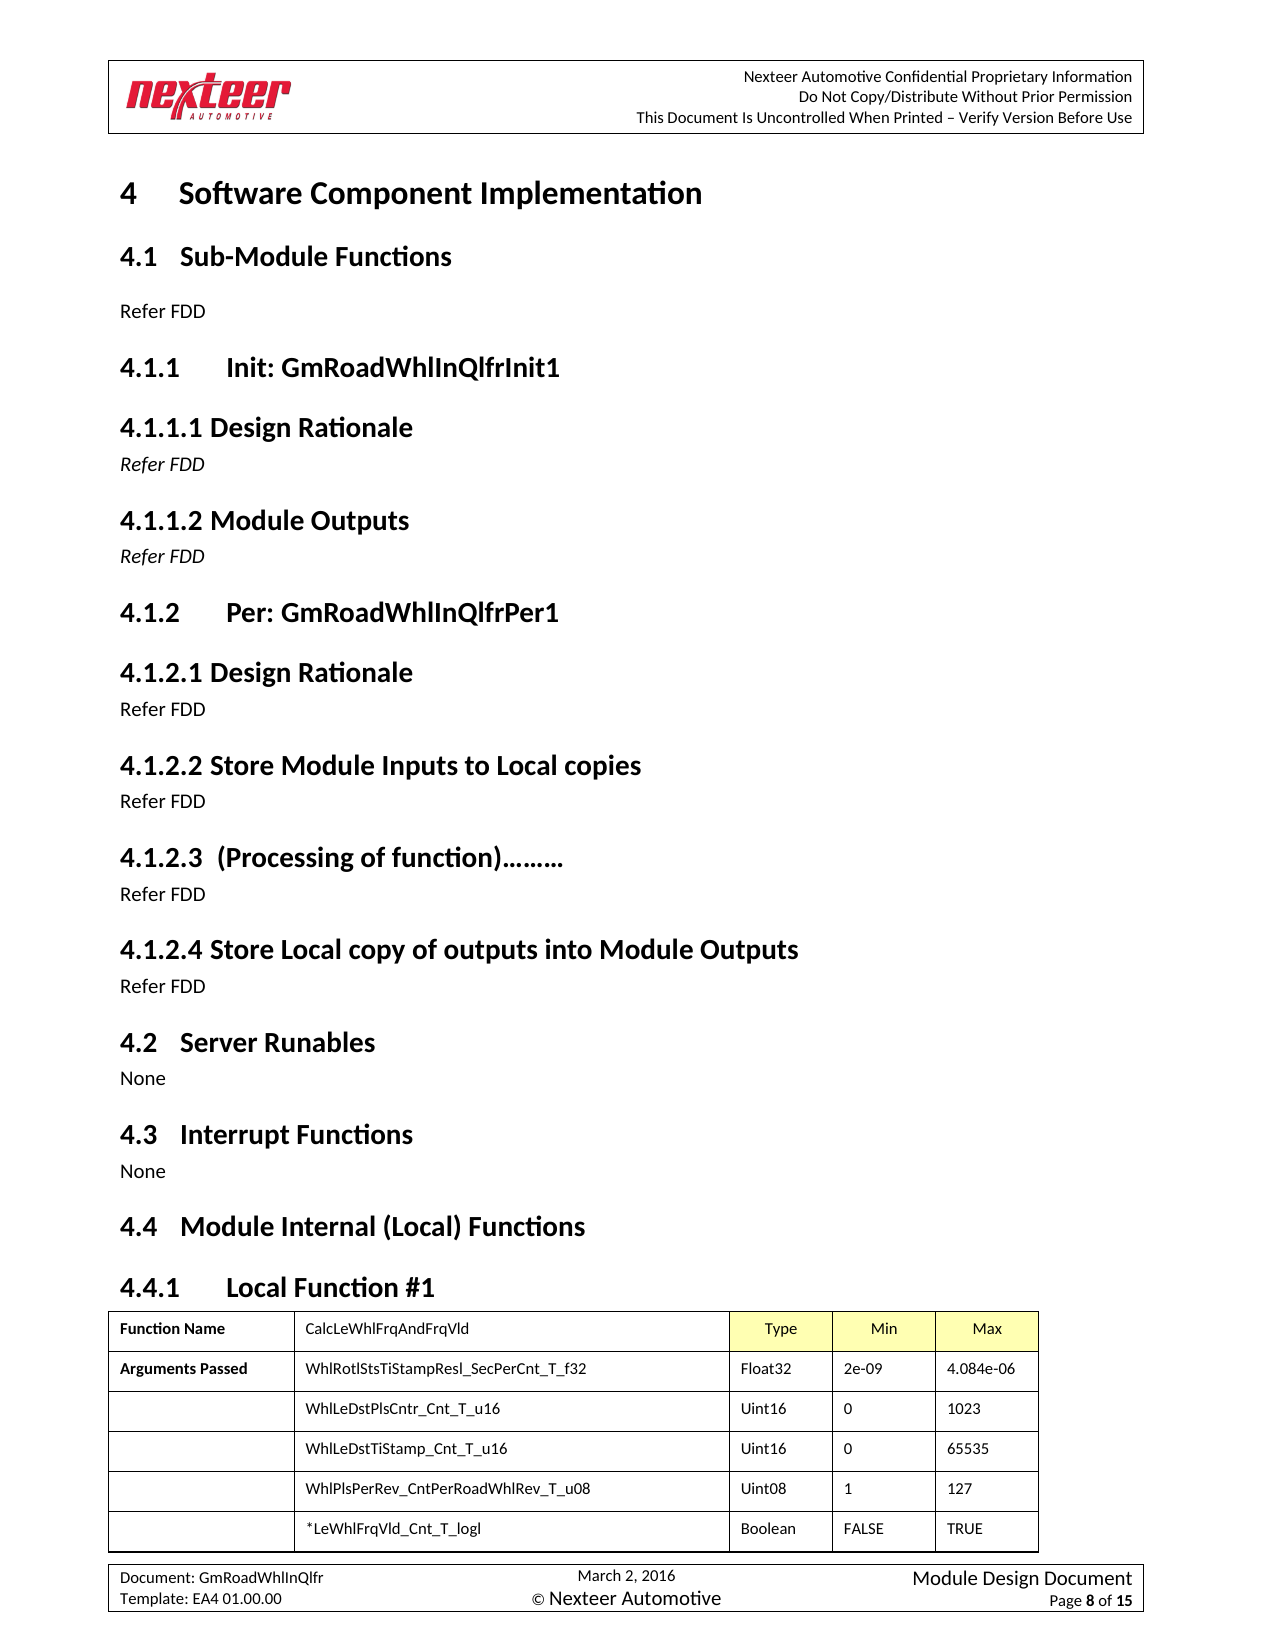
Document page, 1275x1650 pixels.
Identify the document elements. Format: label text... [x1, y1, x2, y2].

table_cell Float32 [730, 1352, 832, 1391]
subtitle Server Runables [120, 1024, 1155, 1059]
subtitle Per: GmRoadWhlInQlfrPer1 [120, 594, 1155, 629]
table_header Function Name [109, 1312, 294, 1351]
text Refer FDD [120, 789, 1155, 814]
table_cell Uint08 [730, 1472, 832, 1511]
subtitle Software Component Implementation [120, 172, 1155, 213]
table_cell FALSE [833, 1512, 935, 1551]
text Refer FDD [120, 973, 1155, 999]
table_header Max [936, 1312, 1038, 1351]
table_cell 1 [833, 1472, 935, 1511]
table_cell [109, 1392, 294, 1431]
table_cell [109, 1472, 294, 1511]
table_cell 2e-09 [833, 1352, 935, 1391]
table_cell WhlRotlStsTiStampResl_SecPerCnt_T_f32 [295, 1352, 729, 1391]
table_header Type [730, 1312, 832, 1351]
text Refer FDD [120, 696, 1155, 722]
table_header Min [833, 1312, 935, 1351]
table_cell Uint16 [730, 1432, 832, 1471]
text Refer FDD [120, 543, 1155, 569]
subtitle Interrupt Functions [120, 1116, 1155, 1152]
table_cell [109, 1432, 294, 1471]
table_cell Boolean [730, 1512, 832, 1551]
table_cell [109, 1512, 294, 1551]
subtitle Design Rationale [120, 654, 1155, 690]
picture [120, 61, 295, 133]
text Refer FDD [120, 298, 1155, 324]
subtitle Sub-Module Functions [120, 238, 1155, 273]
table_cell 4.084e-06 [936, 1352, 1038, 1391]
table_cell WhlLeDstPlsCntr_Cnt_T_u16 [295, 1392, 729, 1431]
subtitle (Processing of function)……… [120, 839, 1155, 875]
table_cell 0 [833, 1432, 935, 1471]
table_cell 0 [833, 1392, 935, 1431]
text Refer FDD [120, 881, 1155, 906]
text None [120, 1066, 1155, 1091]
subtitle Init: GmRoadWhlInQlfrInit1 [120, 349, 1155, 384]
subtitle Store Local copy of outputs into Module Outputs [120, 931, 1155, 967]
table_cell Arguments Passed [109, 1352, 294, 1391]
text Refer FDD [120, 451, 1155, 477]
subtitle Local Function #1 [120, 1269, 1155, 1304]
table_cell 127 [936, 1472, 1038, 1511]
table_cell *LeWhlFrqVld_Cnt_T_logl [295, 1512, 729, 1551]
subtitle Module Outputs [120, 502, 1155, 537]
subtitle Store Module Inputs to Local copies [120, 747, 1155, 782]
subtitle Module Internal (Local) Functions [120, 1208, 1155, 1244]
table_header CalcLeWhlFrqAndFrqVld [295, 1312, 729, 1351]
table_cell 65535 [936, 1432, 1038, 1471]
table_cell Uint16 [730, 1392, 832, 1431]
text None [120, 1158, 1155, 1183]
table_cell 1023 [936, 1392, 1038, 1431]
table_cell WhlPlsPerRev_CntPerRoadWhlRev_T_u08 [295, 1472, 729, 1511]
subtitle Design Rationale [120, 409, 1155, 445]
table_cell WhlLeDstTiStamp_Cnt_T_u16 [295, 1432, 729, 1471]
table_cell TRUE [936, 1512, 1038, 1551]
